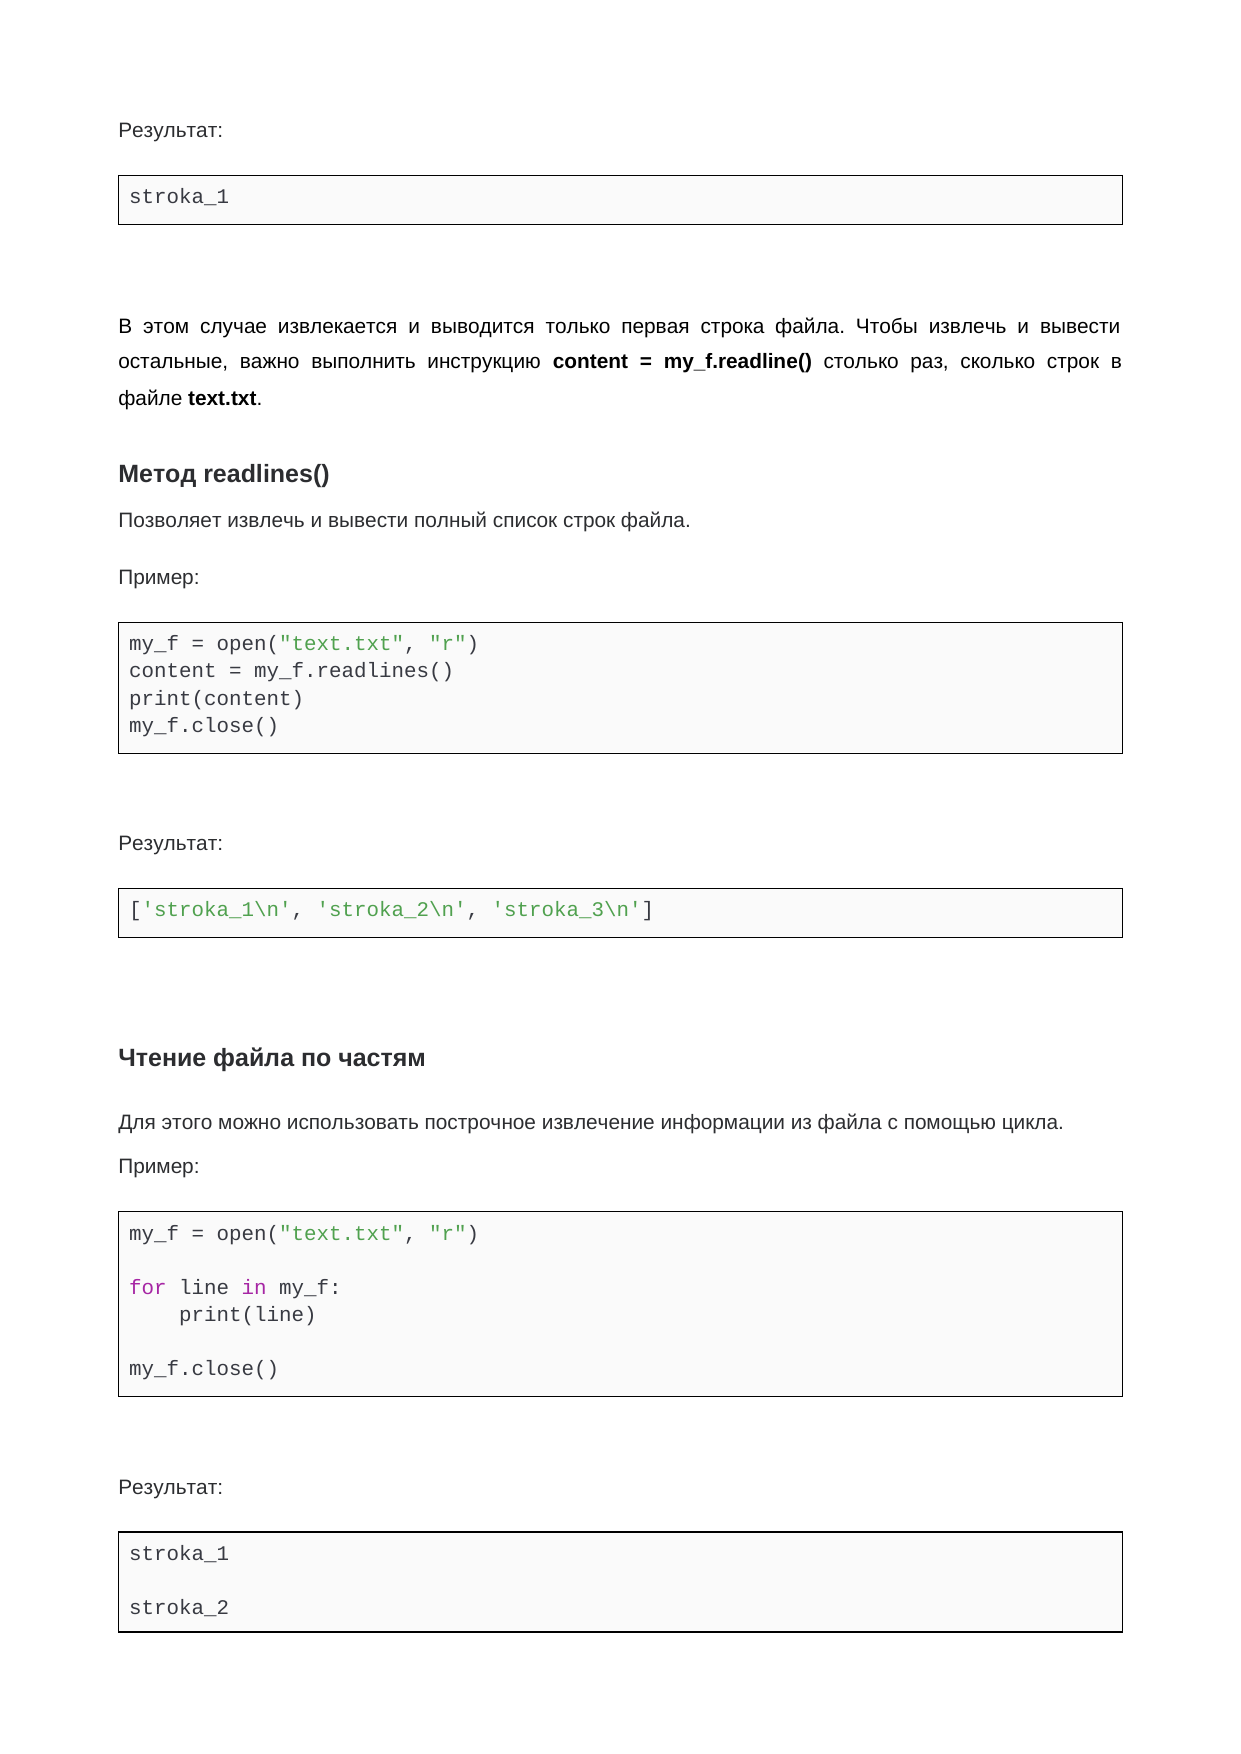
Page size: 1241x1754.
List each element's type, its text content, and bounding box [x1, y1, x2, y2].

subtitle Метод readlines() [118, 459, 1122, 487]
text Результат: [118, 118, 1122, 142]
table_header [119, 1533, 1122, 1631]
subtitle Для этого можно использовать построчное извлечение информации из файла с помощью цикла. [118, 1109, 1122, 1133]
text Позволяет извлечь и вывести полный список строк файла. [118, 508, 1122, 532]
table_header my_f = open("text.txt", "r") for line in my_f: print(line) my_f.close() [119, 1212, 1122, 1396]
table_header stroka_1 [119, 176, 1122, 224]
text Пример: [118, 565, 1122, 589]
text Результат: [118, 1475, 1122, 1499]
table_header ['stroka_1\n', 'stroka_2\n', 'stroka_3\n'] [119, 889, 1122, 937]
text Пример: [118, 1154, 1122, 1178]
subtitle Чтение файла по частям [118, 1043, 1122, 1072]
text В этом случае извлекается и выводится только первая строка файла. Чтобы извлечь и вывести остальные, важно выполнить инструкцию content = my_f.readline() столько раз, сколько строк в файле text.txt. [118, 313, 1122, 409]
text Результат: [118, 831, 1122, 855]
table_header my_f = open("text.txt", "r") content = my_f.readlines() print(content) my_f.close() [119, 623, 1122, 752]
